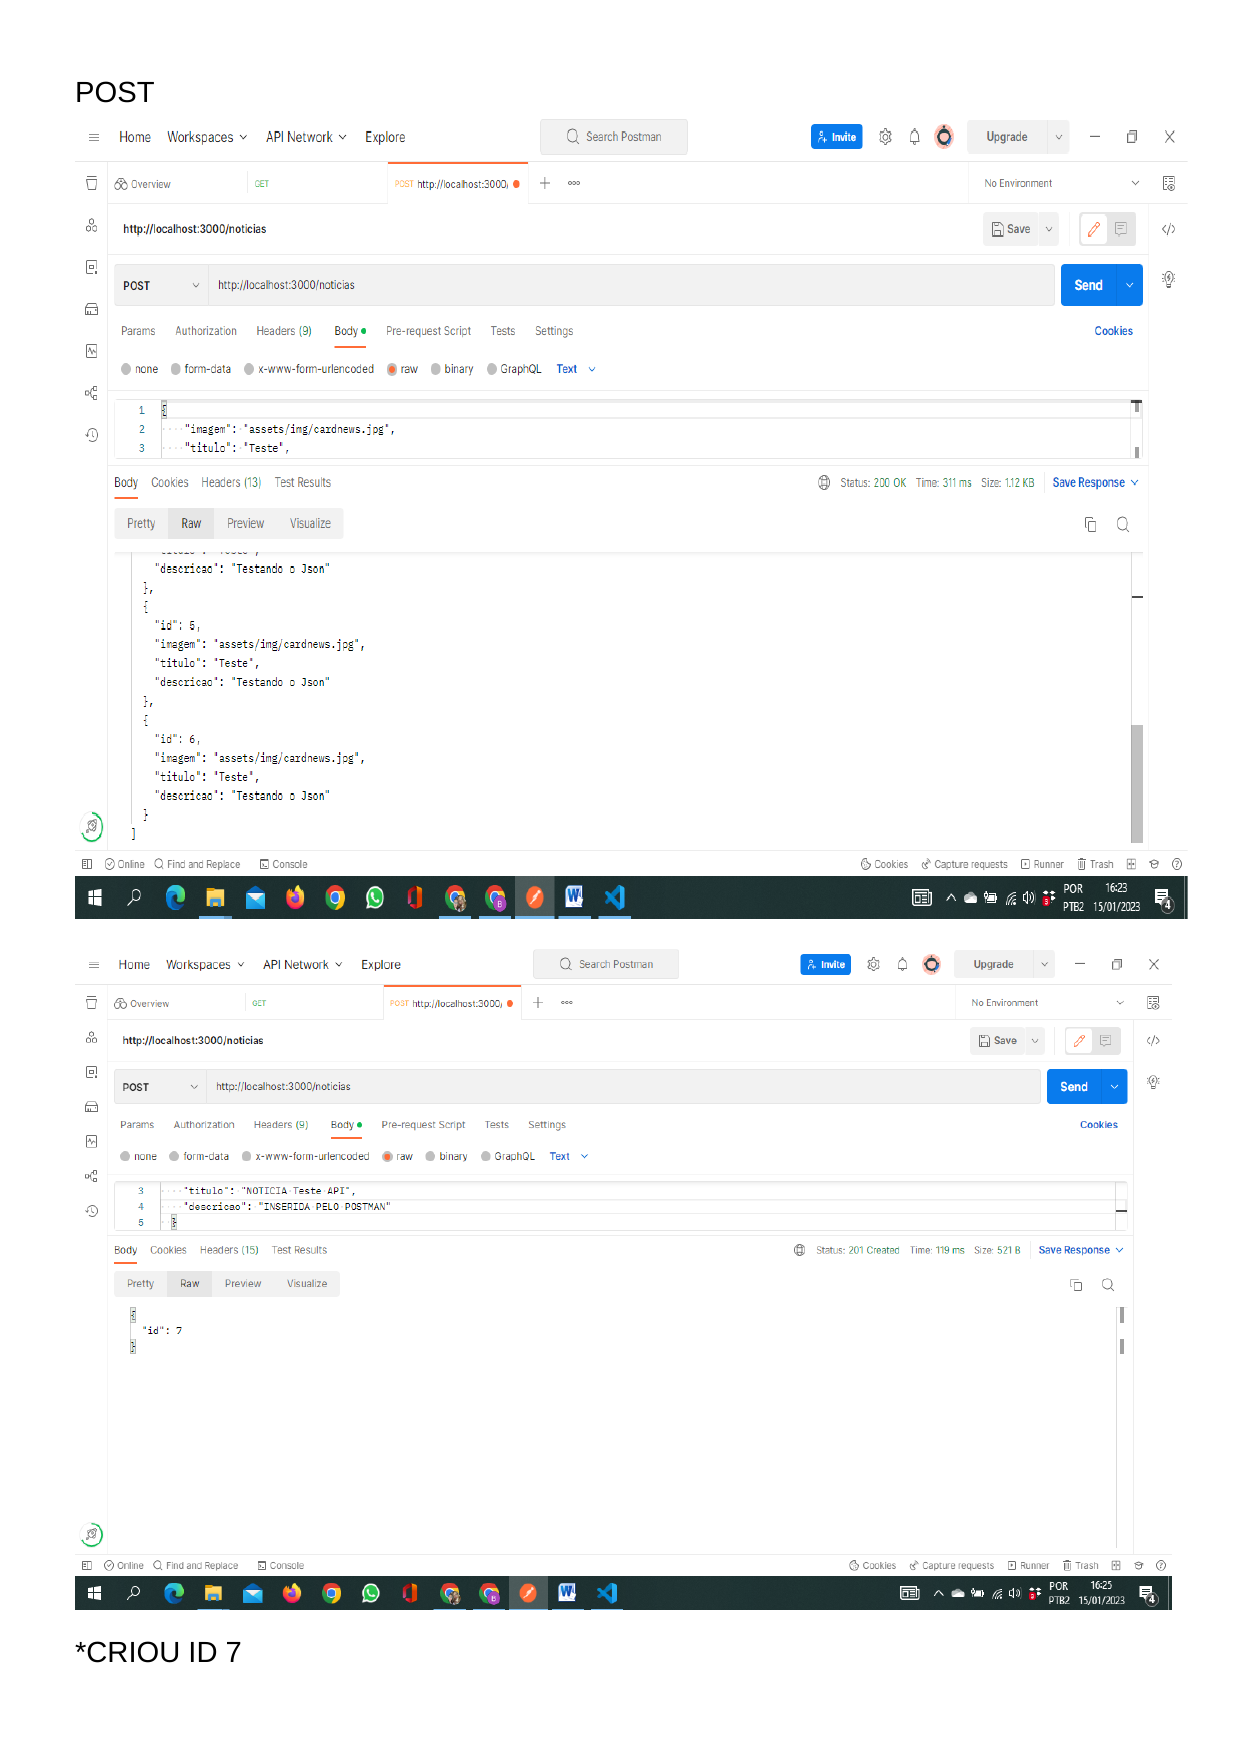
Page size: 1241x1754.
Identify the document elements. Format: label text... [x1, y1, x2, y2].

text POST [75, 75, 1165, 112]
text *CRIOU ID 7 [75, 1634, 1165, 1668]
picture [75, 112, 1188, 919]
picture [75, 943, 1172, 1610]
